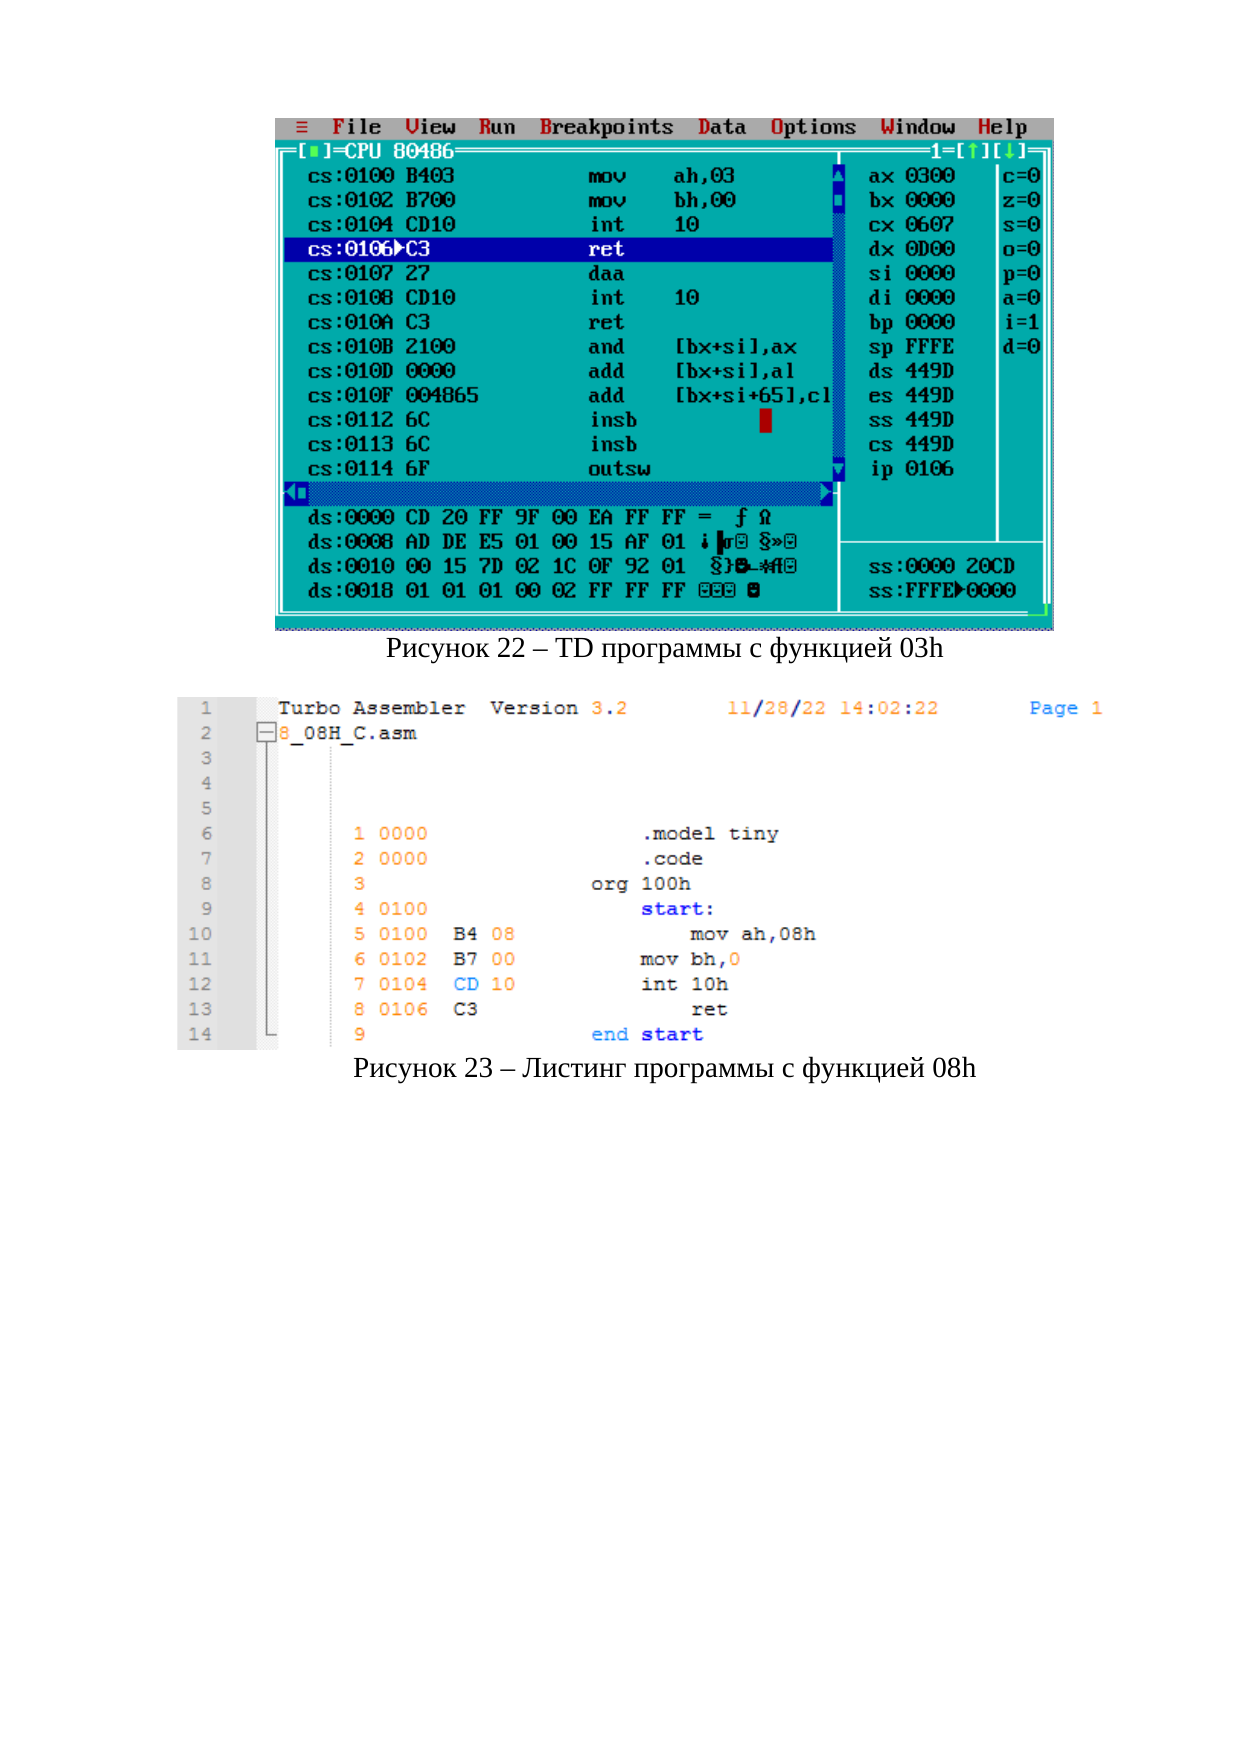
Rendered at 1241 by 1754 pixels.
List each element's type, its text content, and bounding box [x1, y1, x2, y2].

picture [177, 697, 1118, 1050]
text Рисунок 23 – Листинг программы с функцией 08h [177, 1050, 1152, 1083]
picture [275, 118, 1054, 631]
text Рисунок 22 – TD программы с функцией 03h [177, 630, 1152, 664]
